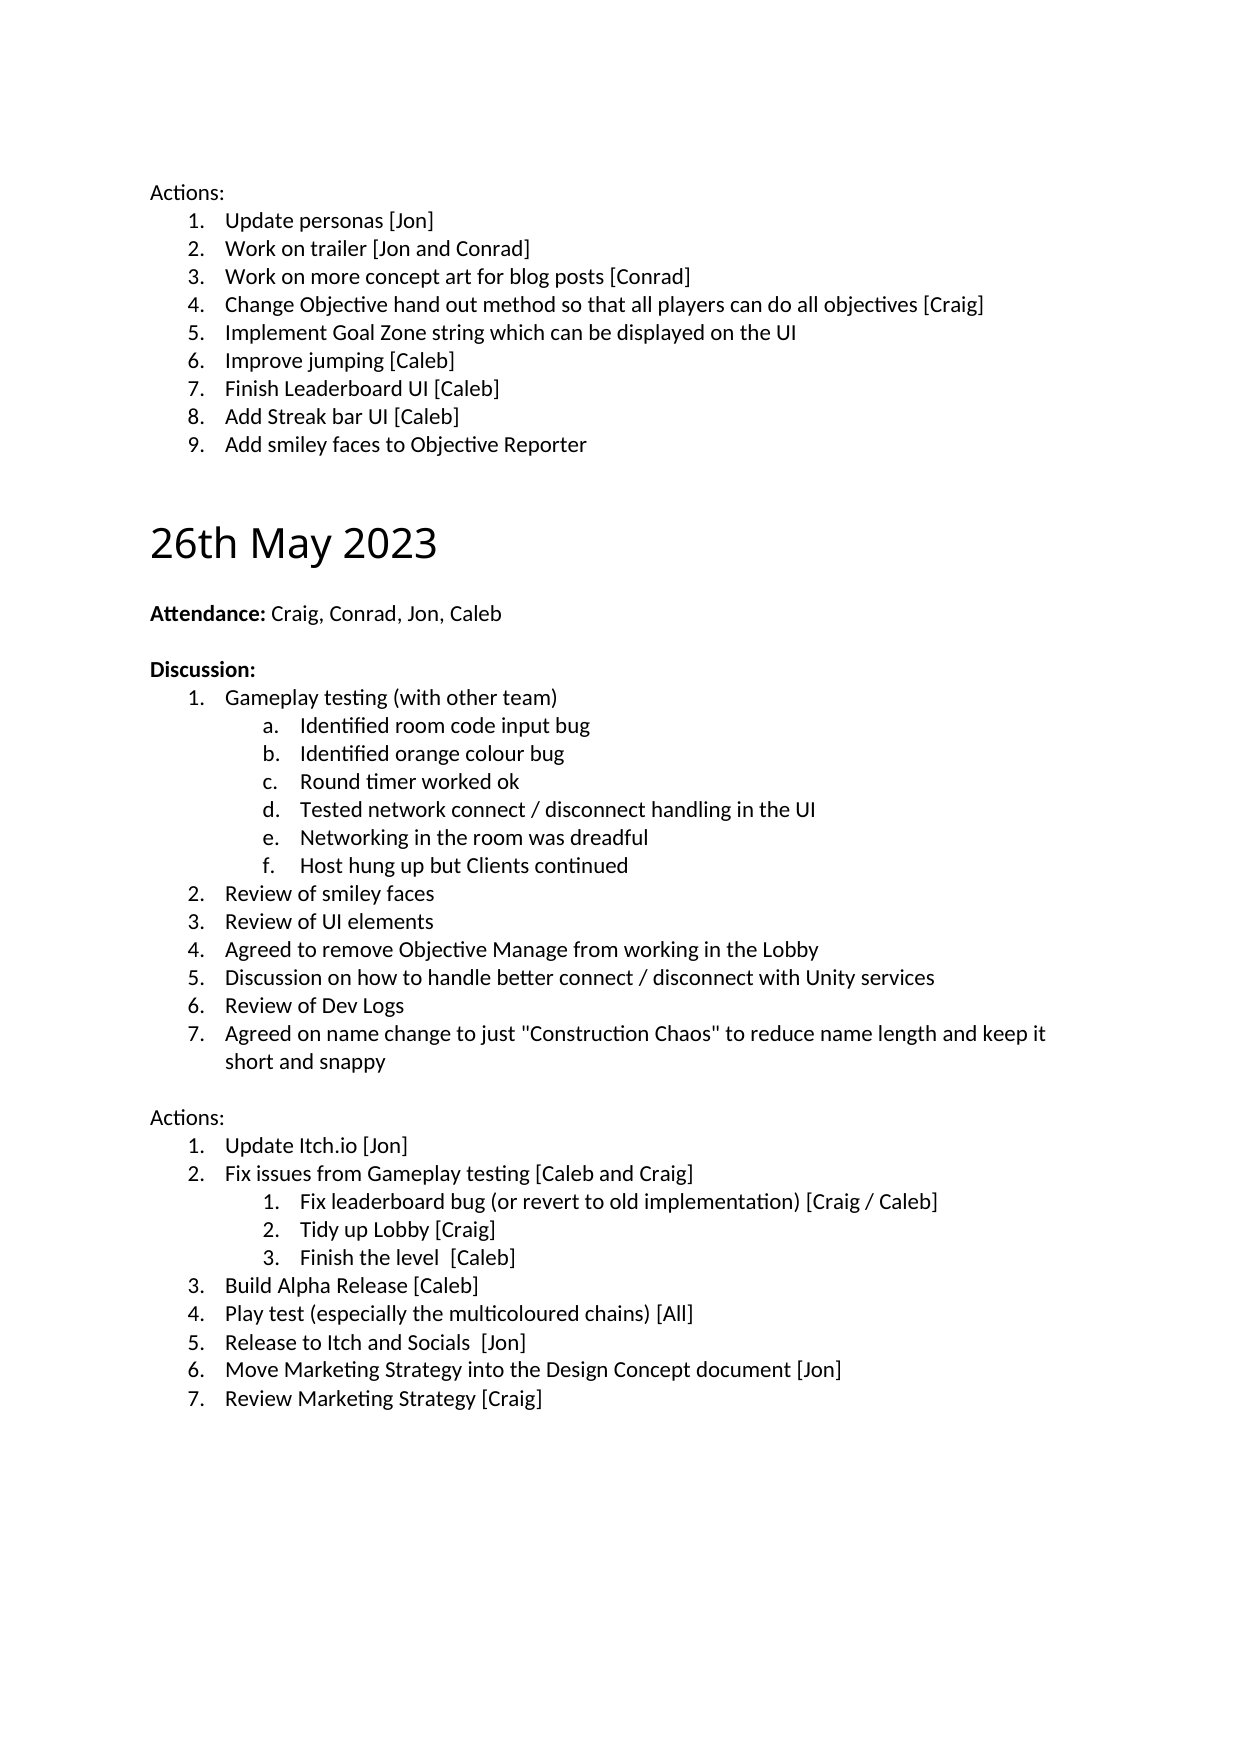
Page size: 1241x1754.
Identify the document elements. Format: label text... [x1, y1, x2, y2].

list Identified orange colour bug [262, 739, 1090, 767]
list Fix issues from Gameplay testing [Caleb and Craig] [187, 1159, 1090, 1187]
list Finish the level [Caleb] [262, 1243, 1090, 1272]
list Play test (especially the multicoloured chains) [All] [187, 1299, 1090, 1328]
list Review of smiley faces [187, 879, 1090, 907]
list Implement Goal Zone string which can be displayed on the UI [187, 318, 1090, 346]
list Identified room code input bug [262, 711, 1090, 739]
list Tidy up Lobby [Craig] [262, 1216, 1090, 1243]
list Review of Dev Logs [187, 991, 1090, 1019]
list Add smiley faces to Objective Reporter [187, 430, 1090, 458]
list Finish Leaderboard UI [Caleb] [187, 374, 1090, 402]
list Review of UI elements [187, 907, 1090, 935]
text Actions: [150, 1103, 1090, 1131]
list Round timer worked ok [262, 767, 1090, 795]
list Gameplay testing (with other team) [187, 683, 1090, 711]
list Add Streak bar UI [Caleb] [187, 402, 1090, 430]
list Improve jumping [Caleb] [187, 346, 1090, 374]
list Update personas [Jon] [187, 206, 1090, 234]
list Work on more concept art for blog posts [Conrad] [187, 262, 1090, 290]
list Work on trailer [Jon and Conrad] [187, 234, 1090, 262]
text Attendance: Craig, Conrad, Jon, Caleb [150, 599, 1090, 627]
list Discussion on how to handle better connect / disconnect with Unity services [187, 963, 1090, 991]
text Actions: [150, 178, 1090, 206]
text Discussion: [150, 655, 1090, 683]
list Agreed on name change to just "Construction Chaos" to reduce name length and keep it short and snappy [187, 1019, 1090, 1075]
list Agreed to remove Objective Manage from working in the Lobby [187, 935, 1090, 963]
list Update Itch.io [Jon] [187, 1131, 1090, 1159]
list Fix leaderboard bug (or revert to old implementation) [Craig / Caleb] [262, 1187, 1090, 1216]
list Change Objective hand out method so that all players can do all objectives [Craig] [187, 290, 1090, 318]
list Review Marketing Strategy [Craig] [187, 1384, 1090, 1412]
list Networking in the room was dreadful [262, 823, 1090, 851]
list Build Alpha Release [Caleb] [187, 1272, 1090, 1299]
list Release to Itch and Socials [Jon] [187, 1328, 1090, 1356]
list Host hung up but Clients continued [262, 851, 1090, 879]
text 26th May 2023 [150, 514, 1090, 571]
list Tested network connect / disconnect handling in the UI [262, 795, 1090, 823]
list Move Marketing Strategy into the Design Concept document [Jon] [187, 1356, 1090, 1384]
